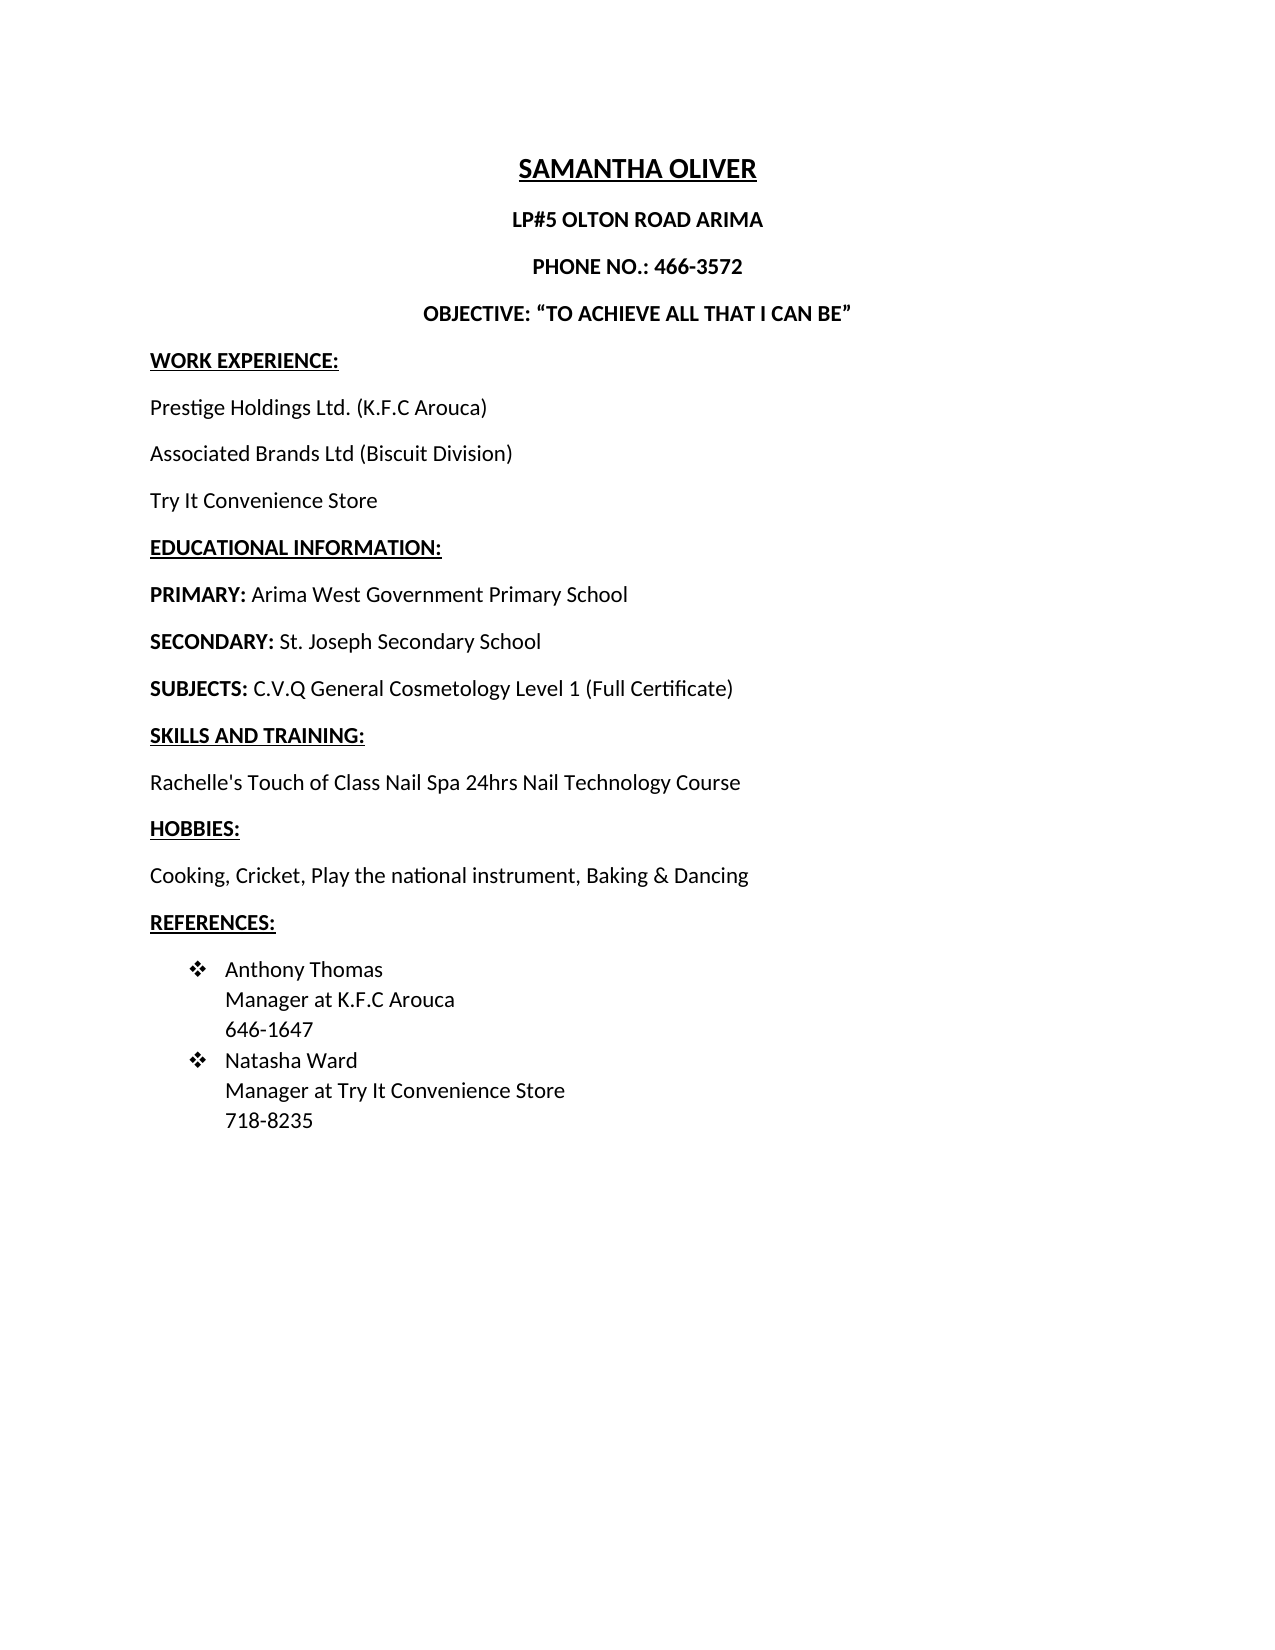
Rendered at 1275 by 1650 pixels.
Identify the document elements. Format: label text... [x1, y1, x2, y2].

text WORK EXPERIENCE: [150, 346, 1125, 374]
text SKILLS AND TRAINING: [150, 721, 1125, 749]
list Natasha Ward [187, 1046, 1125, 1074]
text Try It Convenience Store [150, 486, 1125, 514]
text OBJECTIVE: “TO ACHIEVE ALL THAT I CAN BE” [150, 299, 1125, 327]
text HOBBIES: [150, 814, 1125, 842]
text Cooking, Cricket, Play the national instrument, Baking & Dancing [150, 861, 1125, 889]
list 718-8235 [225, 1106, 1125, 1134]
text SUBJECTS: C.V.Q General Cosmetology Level 1 (Full Certificate) [150, 674, 1125, 702]
text PRIMARY: Arima West Government Primary School [150, 580, 1125, 608]
list 646-1647 [225, 1016, 1125, 1043]
list Manager at Try It Convenience Store [225, 1076, 1125, 1104]
text Prestige Holdings Ltd. (K.F.C Arouca) [150, 393, 1125, 421]
text Rachelle's Touch of Class Nail Spa 24hrs Nail Technology Course [150, 768, 1125, 796]
text REFERENCES: [150, 908, 1125, 936]
list Manager at K.F.C Arouca [225, 985, 1125, 1013]
text SECONDARY: St. Joseph Secondary School [150, 627, 1125, 655]
text PHONE NO.: 466-3572 [150, 252, 1125, 280]
text SAMANTHA OLIVER [150, 150, 1125, 186]
text LP#5 OLTON ROAD ARIMA [150, 205, 1125, 233]
text EDUCATIONAL INFORMATION: [150, 533, 1125, 561]
list Anthony Thomas [187, 955, 1125, 983]
text Associated Brands Ltd (Biscuit Division) [150, 439, 1125, 467]
